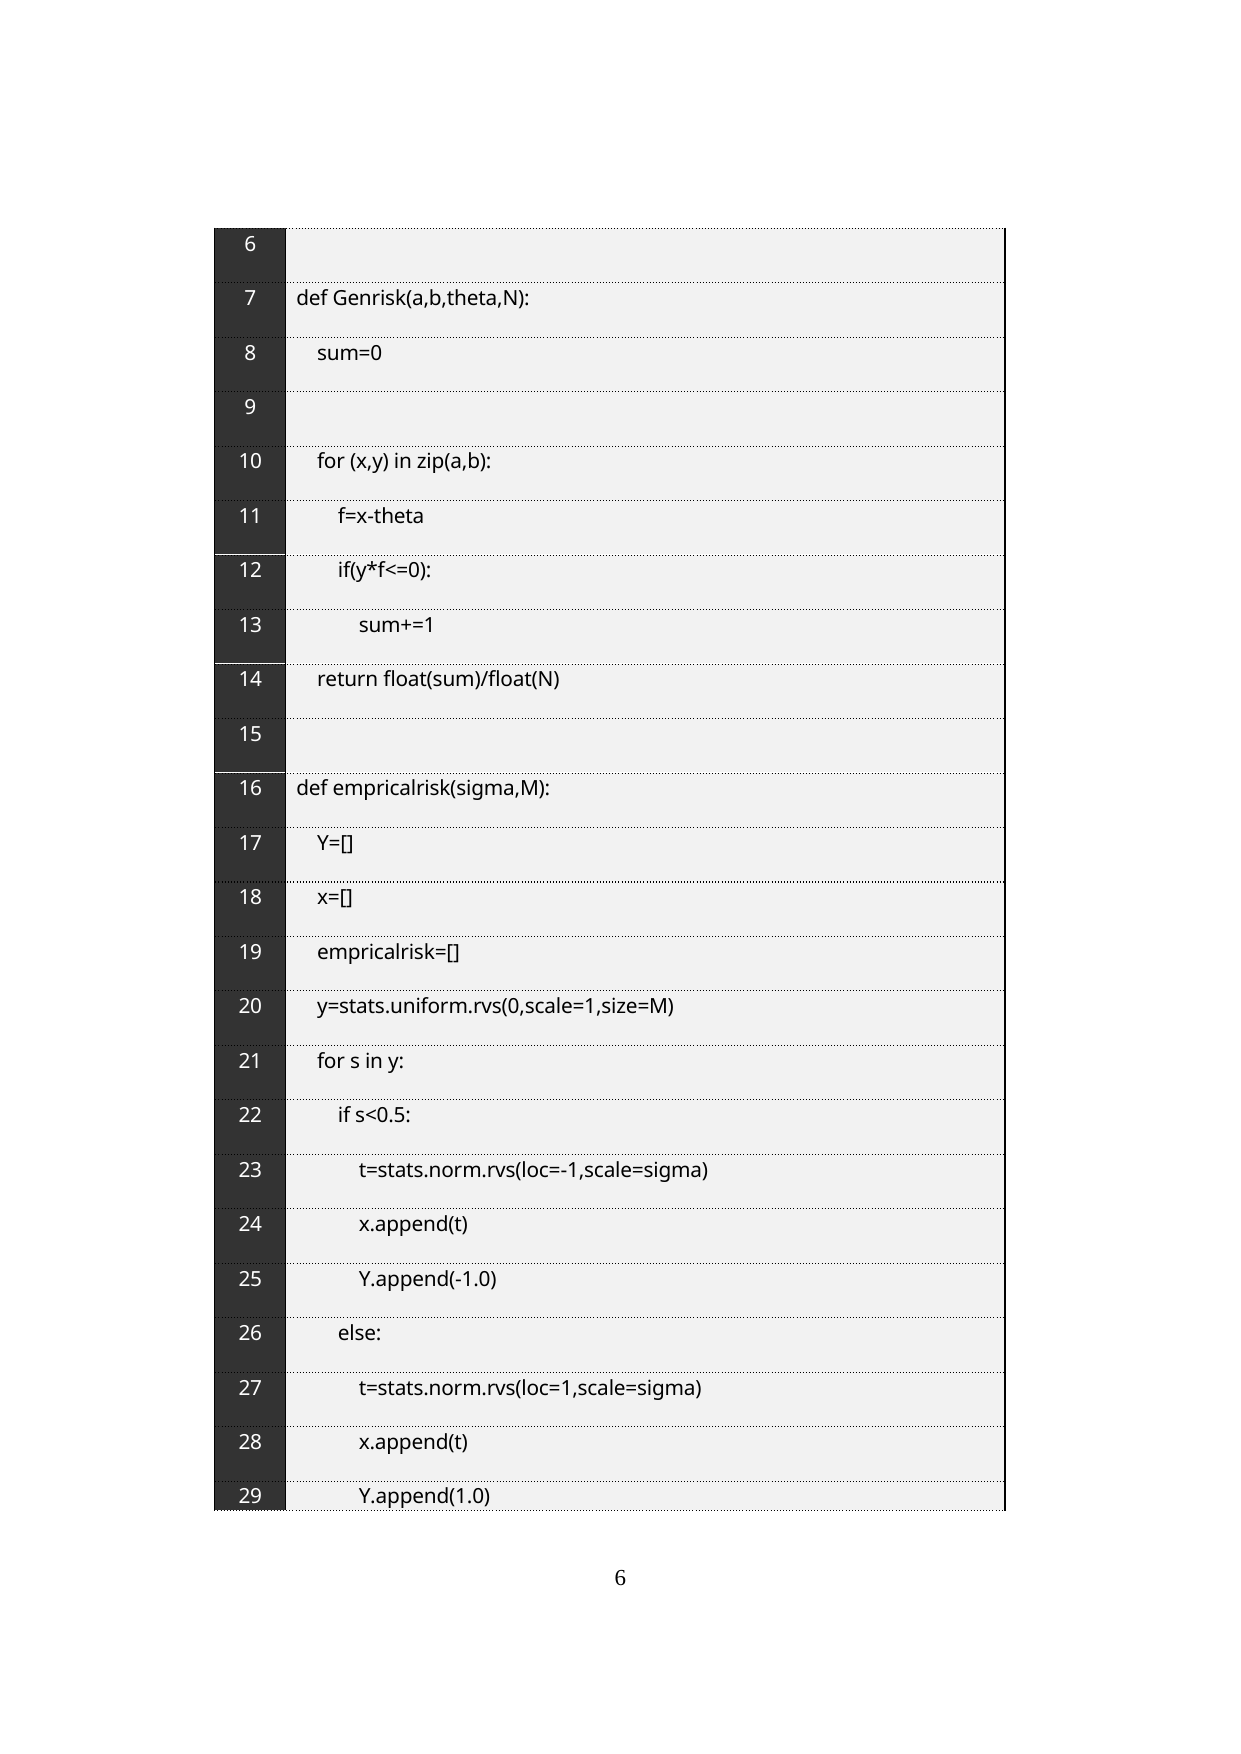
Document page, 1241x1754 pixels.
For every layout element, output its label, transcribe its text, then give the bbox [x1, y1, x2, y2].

table_cell 21 [215, 1045, 285, 1099]
table_cell x.append(t) [286, 1426, 1004, 1481]
table_cell for s in y: [286, 1045, 1004, 1099]
table_cell if(y*f<=0): [286, 555, 1004, 609]
table_cell 16 [215, 773, 285, 827]
table_cell 18 [215, 881, 285, 936]
table_cell 7 [215, 282, 285, 337]
table_cell empricalrisk=[] [286, 936, 1004, 990]
table_cell sum=0 [286, 337, 1004, 391]
table_cell 6 [215, 228, 285, 282]
table_cell 9 [215, 391, 285, 446]
table_cell 12 [215, 555, 285, 609]
table_cell 24 [215, 1208, 285, 1263]
table_cell 14 [215, 664, 285, 718]
table_cell return float(sum)/float(N) [286, 664, 1004, 718]
table_cell x.append(t) [286, 1208, 1004, 1263]
table_cell 27 [215, 1372, 285, 1426]
table_cell f=x-theta [286, 500, 1004, 554]
table_cell t=stats.norm.rvs(loc=-1,scale=sigma) [286, 1154, 1004, 1208]
table_cell if s<0.5: [286, 1099, 1004, 1154]
table_cell [286, 718, 1004, 772]
table_cell y=stats.uniform.rvs(0,scale=1,size=M) [286, 990, 1004, 1045]
table_cell Y.append(1.0) [286, 1481, 1004, 1510]
table_cell 29 [215, 1481, 285, 1510]
table_cell sum+=1 [286, 609, 1004, 663]
table_cell 13 [215, 609, 285, 663]
table_cell for (x,y) in zip(a,b): [286, 446, 1004, 500]
table_cell 10 [215, 446, 285, 500]
table_cell 17 [215, 827, 285, 881]
table_cell Y=[] [286, 827, 1004, 881]
table_cell def empricalrisk(sigma,M): [286, 773, 1004, 827]
table_cell 28 [215, 1426, 285, 1481]
table_cell t=stats.norm.rvs(loc=1,scale=sigma) [286, 1372, 1004, 1426]
table_cell 11 [215, 500, 285, 554]
table_cell 22 [215, 1099, 285, 1154]
table_cell [286, 391, 1004, 446]
table_cell x=[] [286, 881, 1004, 936]
table_cell 15 [215, 718, 285, 772]
table_cell Y.append(-1.0) [286, 1263, 1004, 1317]
table_cell [286, 228, 1004, 282]
table_cell else: [286, 1317, 1004, 1372]
table_cell 19 [215, 936, 285, 990]
table_cell 26 [215, 1317, 285, 1372]
table_cell 25 [215, 1263, 285, 1317]
table_cell 23 [215, 1154, 285, 1208]
table_cell 20 [215, 990, 285, 1045]
table_cell 8 [215, 337, 285, 391]
table_cell def Genrisk(a,b,theta,N): [286, 282, 1004, 337]
